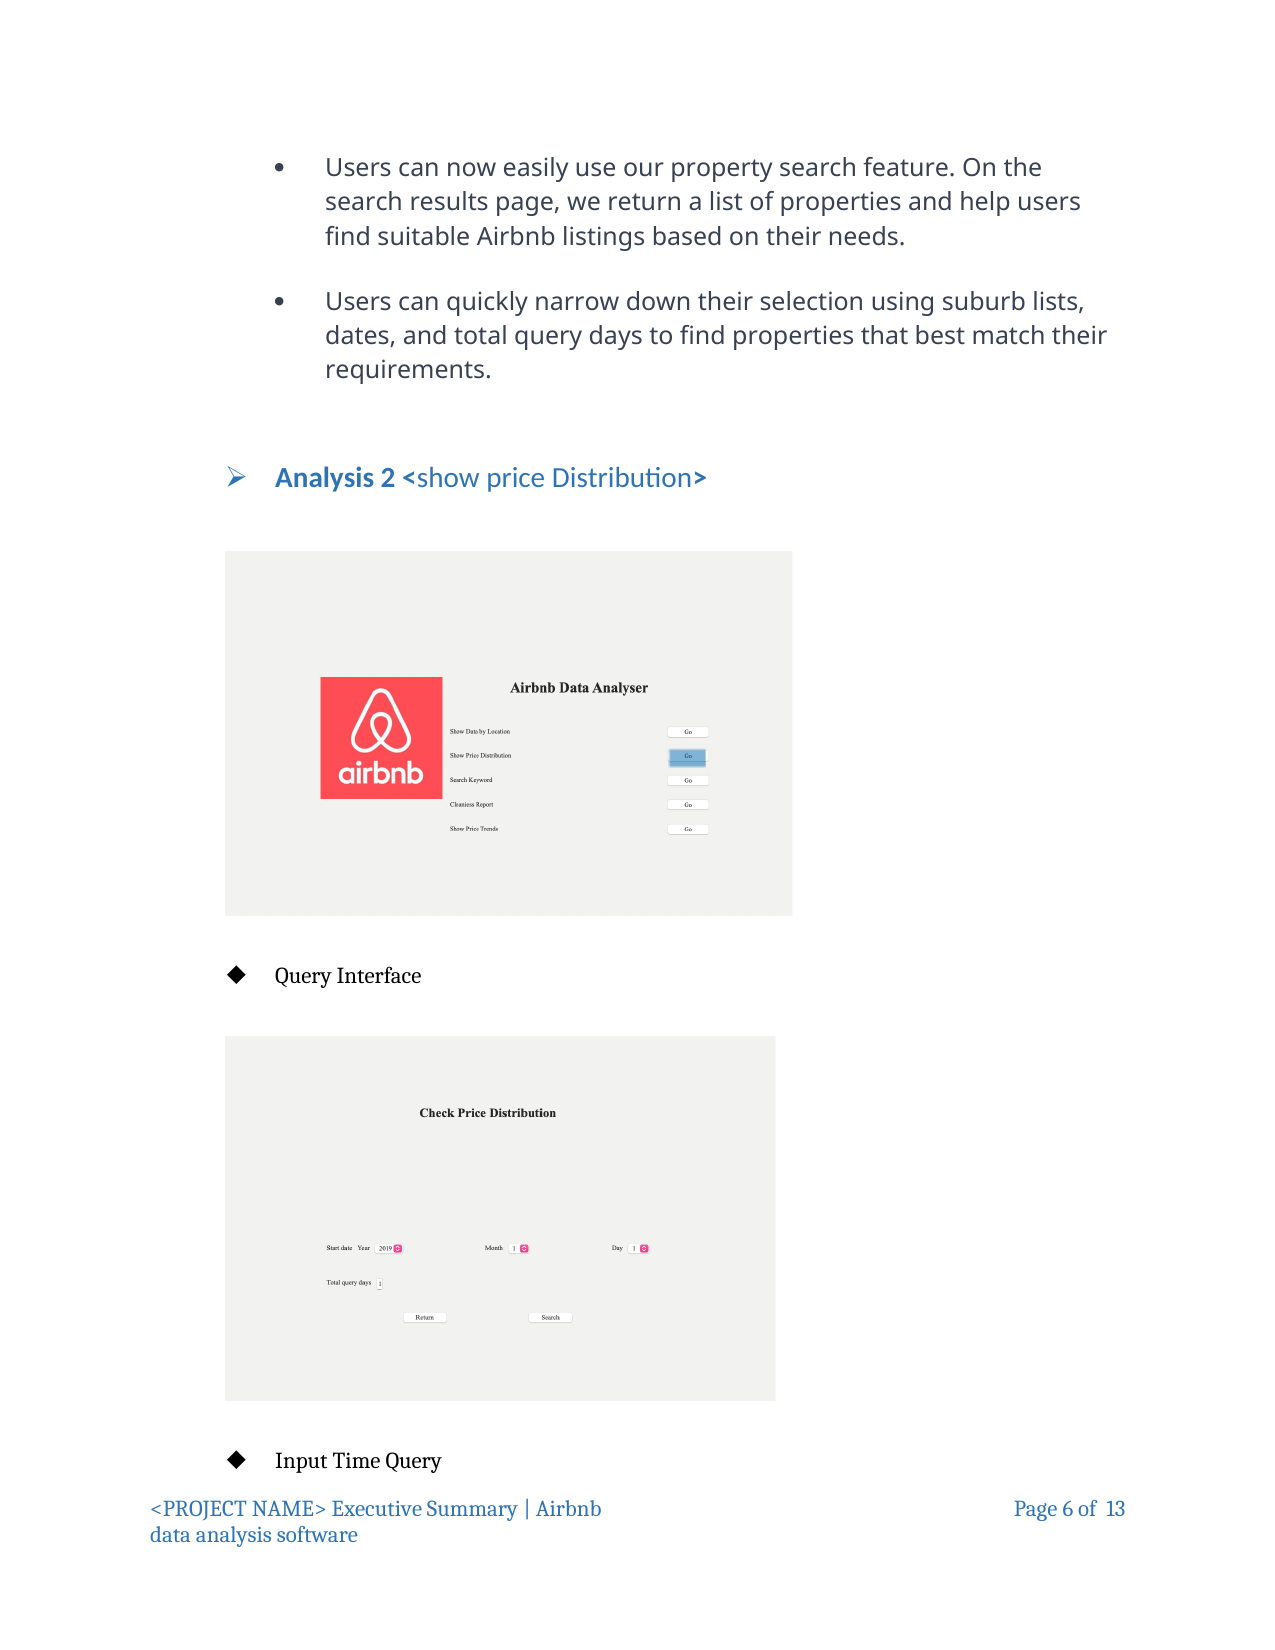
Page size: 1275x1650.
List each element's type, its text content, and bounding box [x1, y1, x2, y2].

list Analysis 2 <show price Distribution> [225, 459, 1125, 495]
list Users can quickly narrow down their selection using suburb lists, dates, and total query days to find properties that best match their requirements. [275, 283, 1125, 386]
picture [225, 551, 793, 916]
list Input Time Query [225, 1448, 1125, 1474]
list Query Interface [225, 963, 1125, 989]
picture [225, 1036, 776, 1401]
list Users can now easily use our property search feature. On the search results page, we return a list of properties and help users find suitable Airbnb listings based on their needs. [275, 150, 1125, 252]
